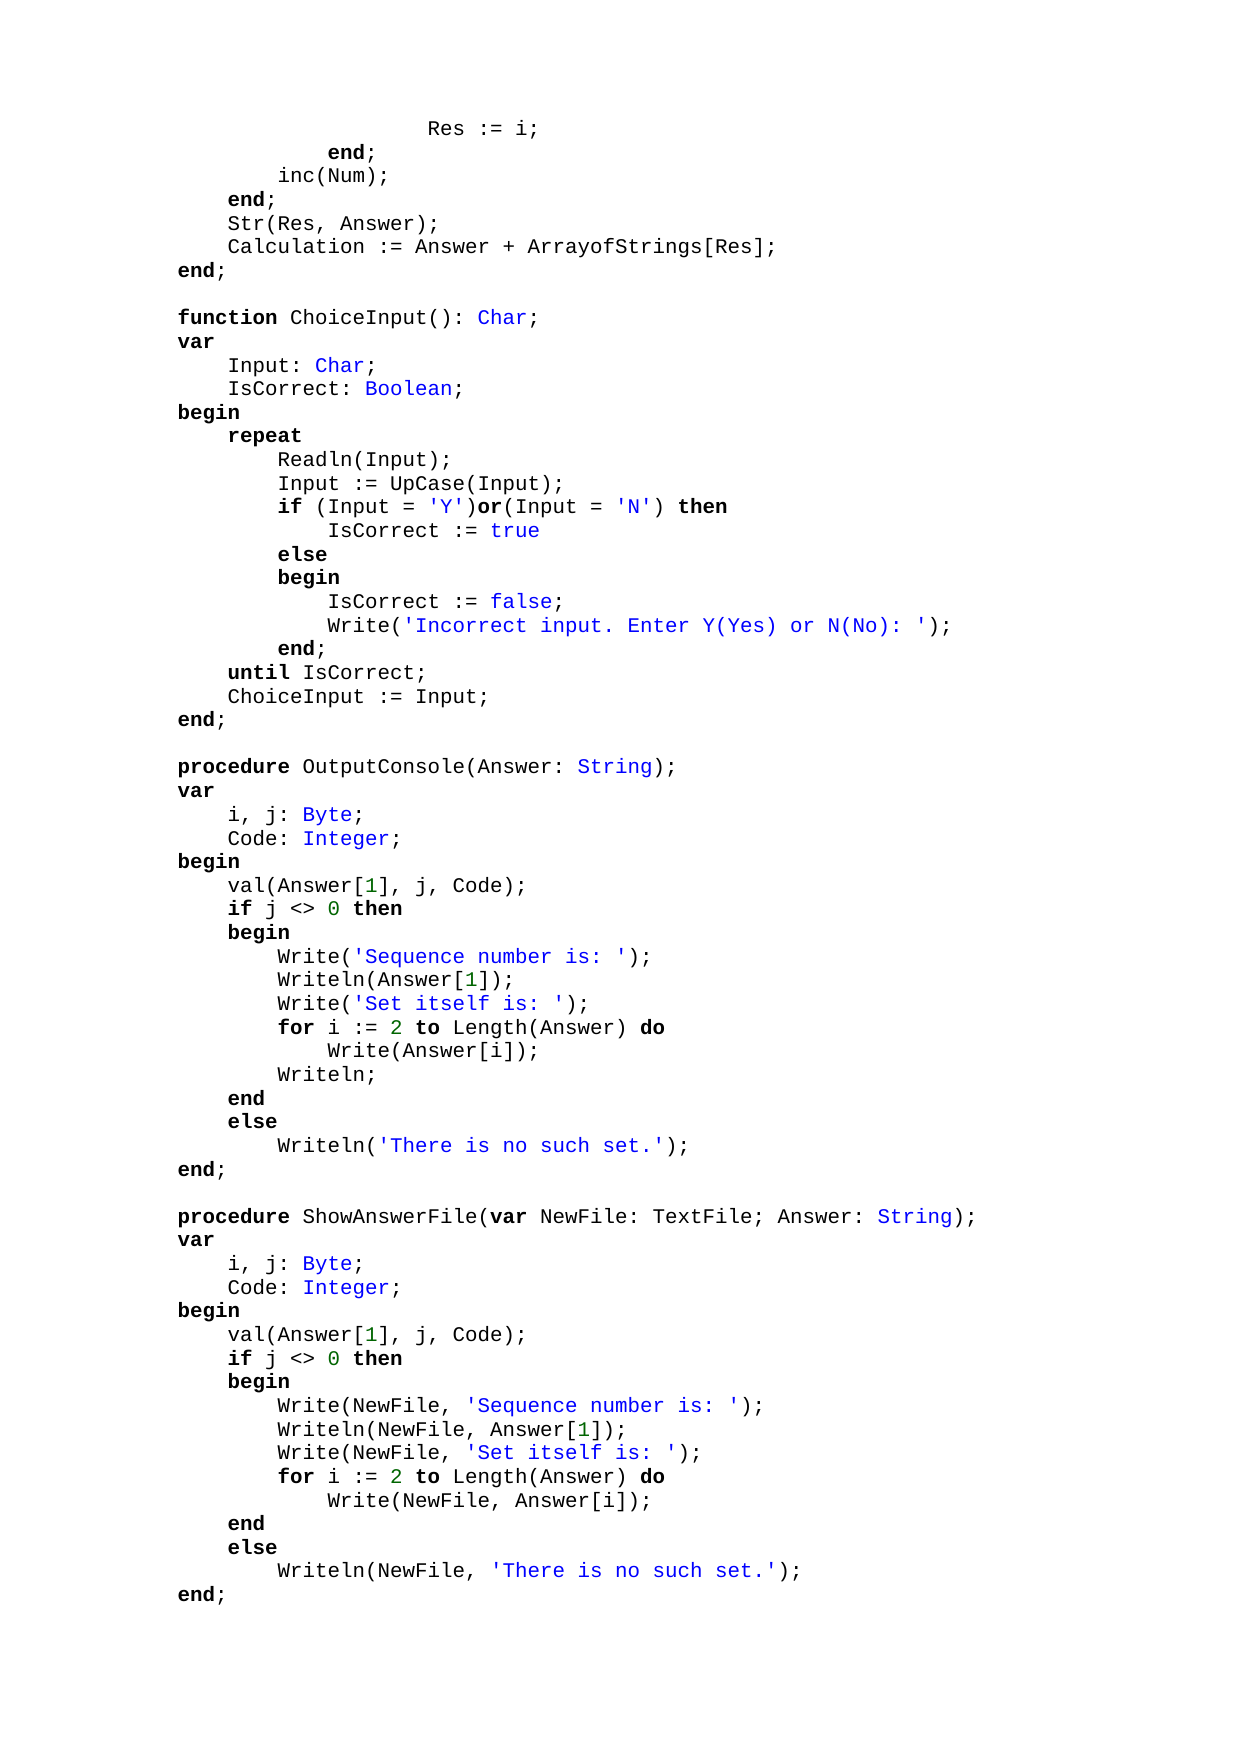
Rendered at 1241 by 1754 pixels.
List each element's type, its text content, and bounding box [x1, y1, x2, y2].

text IsCorrect := false; [177, 591, 1152, 615]
text i, j: Byte; [177, 1253, 1152, 1277]
text function ChoiceInput(): Char; [177, 307, 1152, 331]
text Code: Integer; [177, 827, 1152, 851]
text inc(Num); [177, 165, 1152, 189]
text Write('Sequence number is: '); [177, 946, 1152, 969]
text Readln(Input); [177, 449, 1152, 473]
text Input := UpCase(Input); [177, 473, 1152, 496]
text Write('Incorrect input. Enter Y(Yes) or N(No): '); [177, 615, 1152, 638]
text procedure OutputConsole(Answer: String); [177, 757, 1152, 780]
text ChoiceInput := Input; [177, 686, 1152, 709]
text if j <> 0 then [177, 898, 1152, 922]
text begin [177, 1300, 1152, 1324]
text IsCorrect := true [177, 520, 1152, 544]
text end; [177, 189, 1152, 213]
text begin [177, 851, 1152, 875]
text Input: Char; [177, 354, 1152, 378]
text for i := 2 to Length(Answer) do [177, 1466, 1152, 1489]
text begin [177, 1371, 1152, 1395]
text var [177, 780, 1152, 804]
text Write(NewFile, Answer[i]); [177, 1489, 1152, 1513]
text Res := i; [177, 118, 1152, 142]
text begin [177, 922, 1152, 946]
text begin [177, 567, 1152, 591]
text end; [177, 638, 1152, 662]
text Calculation := Answer + ArrayofStrings[Res]; [177, 236, 1152, 260]
text if (Input = 'Y')or(Input = 'N') then [177, 496, 1152, 520]
text var [177, 1229, 1152, 1253]
text Writeln(Answer[1]); [177, 969, 1152, 993]
text Write(Answer[i]); [177, 1040, 1152, 1064]
text end; [177, 142, 1152, 165]
text Writeln(NewFile, Answer[1]); [177, 1419, 1152, 1442]
text else [177, 544, 1152, 567]
text end [177, 1088, 1152, 1111]
text end; [177, 709, 1152, 733]
text procedure ShowAnswerFile(var NewFile: TextFile; Answer: String); [177, 1206, 1152, 1229]
text else [177, 1111, 1152, 1135]
text Code: Integer; [177, 1277, 1152, 1300]
text var [177, 331, 1152, 354]
text else [177, 1537, 1152, 1561]
text repeat [177, 426, 1152, 449]
text end; [177, 260, 1152, 284]
text val(Answer[1], j, Code); [177, 1324, 1152, 1348]
text Writeln('There is no such set.'); [177, 1135, 1152, 1158]
text Write(NewFile, 'Sequence number is: '); [177, 1395, 1152, 1419]
text until IsCorrect; [177, 662, 1152, 686]
text Writeln(NewFile, 'There is no such set.'); [177, 1561, 1152, 1584]
text begin [177, 402, 1152, 426]
text Write('Set itself is: '); [177, 993, 1152, 1017]
text end; [177, 1584, 1152, 1608]
text i, j: Byte; [177, 804, 1152, 827]
text if j <> 0 then [177, 1348, 1152, 1371]
text for i := 2 to Length(Answer) do [177, 1017, 1152, 1040]
text IsCorrect: Boolean; [177, 378, 1152, 402]
text val(Answer[1], j, Code); [177, 875, 1152, 898]
text Str(Res, Answer); [177, 213, 1152, 236]
text Write(NewFile, 'Set itself is: '); [177, 1442, 1152, 1466]
text Writeln; [177, 1064, 1152, 1088]
text end; [177, 1158, 1152, 1182]
text end [177, 1513, 1152, 1537]
